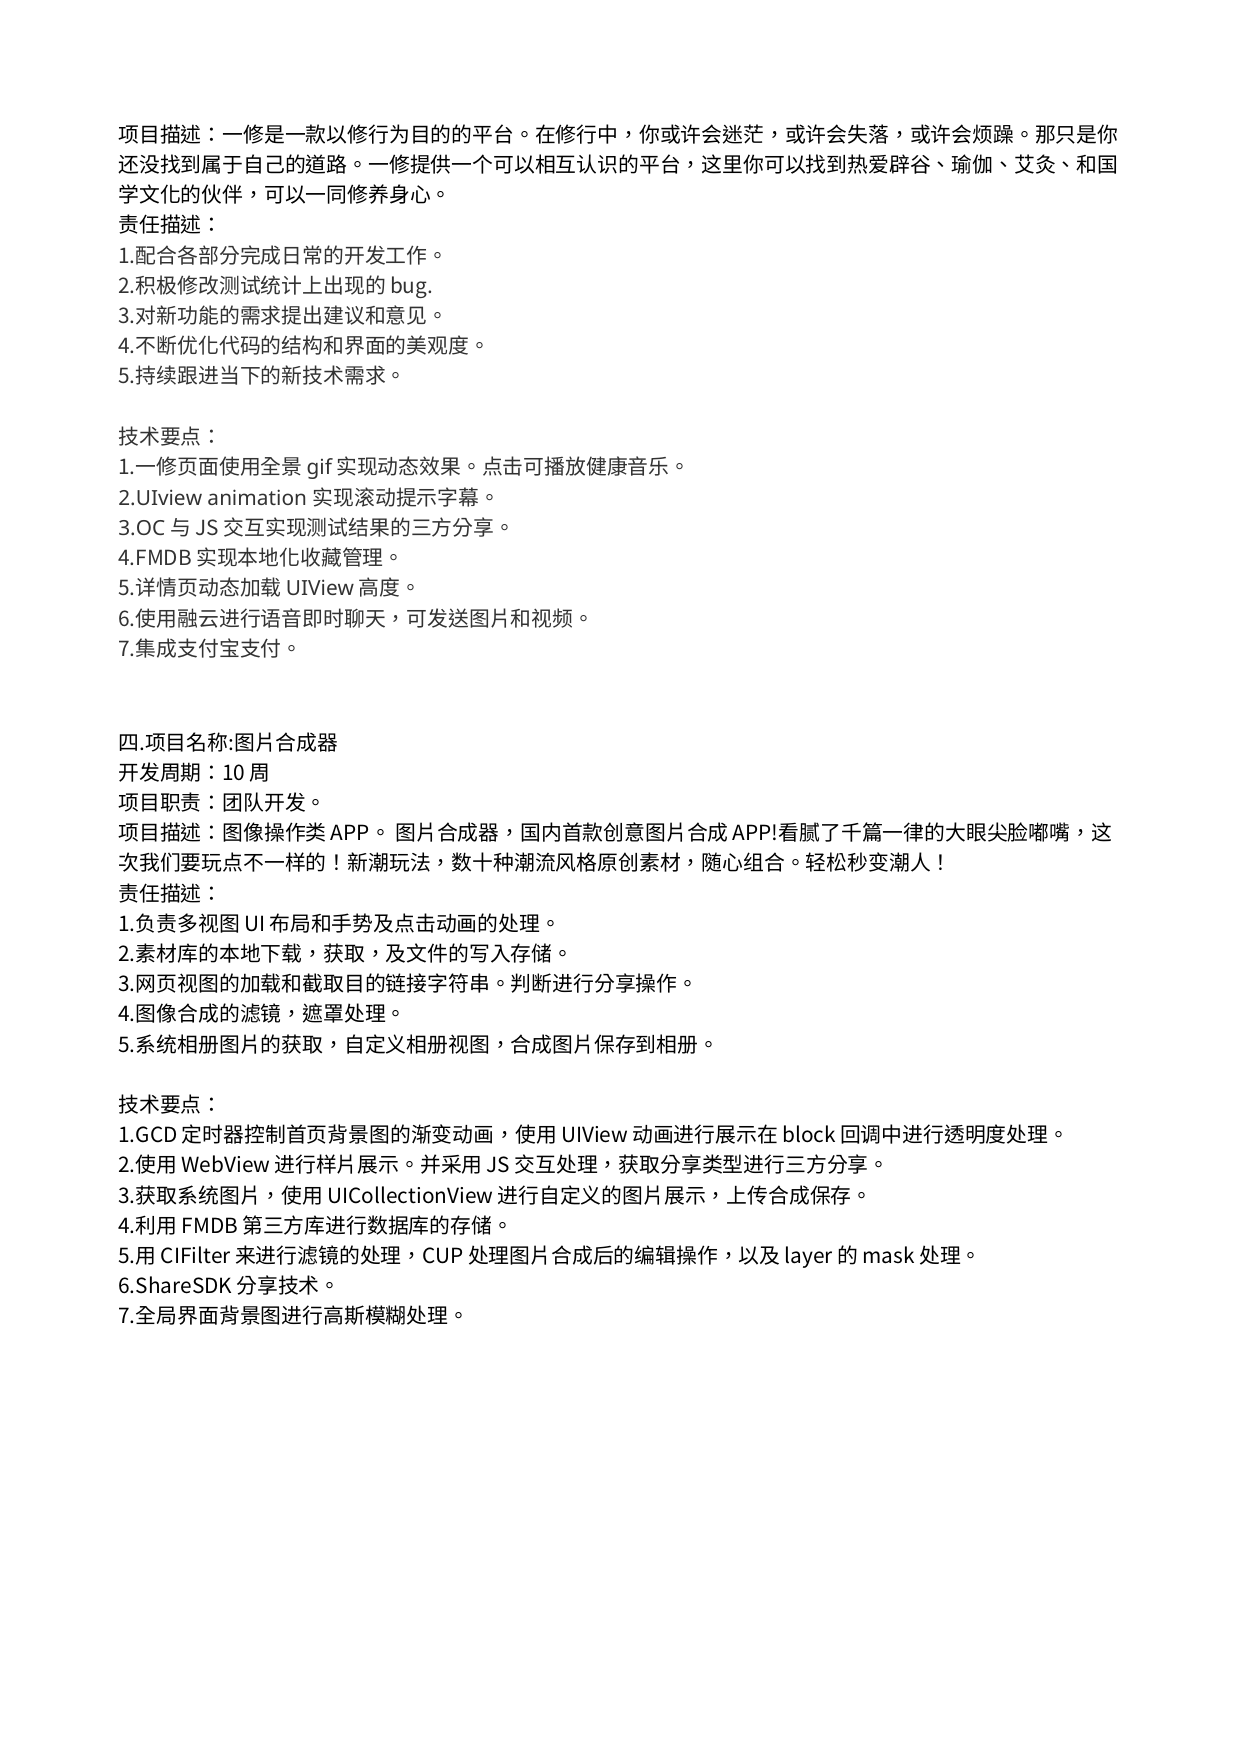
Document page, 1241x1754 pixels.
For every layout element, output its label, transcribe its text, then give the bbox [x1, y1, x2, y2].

text 3.对新功能的需求提出建议和意见。 [118, 299, 1122, 329]
text 四.项目名称:图片合成器 [118, 726, 1122, 756]
text 3.OC 与JS交互实现测试结果的三方分享。 [118, 511, 1122, 541]
text 6.使用融云进行语音即时聊天，可发送图片和视频。 [118, 602, 1122, 632]
text 7.全局界面背景图进行高斯模糊处理。 [118, 1300, 1122, 1330]
text 4.利用FMDB第三方库进行数据库的存储。 [118, 1209, 1122, 1239]
text 5.用CIFilter来进行滤镜的处理，CUP处理图片合成后的编辑操作，以及layer 的mask处理。 [118, 1239, 1122, 1269]
text 责任描述： [118, 209, 1122, 239]
text 1.GCD定时器控制首页背景图的渐变动画，使用UIView动画进行展示在block回调中进行透明度处理。 [118, 1118, 1122, 1149]
text 项目职责：团队开发。 [118, 786, 1122, 816]
text 1.一修页面使用全景gif实现动态效果。点击可播放健康音乐。 [118, 450, 1122, 481]
text 6.ShareSDK分享技术。 [118, 1269, 1122, 1300]
text 1.负责多视图UI布局和手势及点击动画的处理。 [118, 907, 1122, 937]
text 7.集成支付宝支付。 [118, 632, 1122, 662]
text 2.素材库的本地下载，获取，及文件的写入存储。 [118, 937, 1122, 967]
text 3.网页视图的加载和截取目的链接字符串。判断进行分享操作。 [118, 967, 1122, 998]
text 责任描述： [118, 877, 1122, 907]
text 项目描述：图像操作类APP。 图片合成器，国内首款创意图片合成APP!看腻了千篇一律的大眼尖脸嘟嘴，这次我们要玩点不一样的！新潮玩法，数十种潮流风格原创素材，随心组合。轻松秒变潮人！ [118, 816, 1122, 877]
text 2.积极修改测试统计上出现的bug. [118, 269, 1122, 299]
text 项目描述：一修是一款以修行为目的的平台。在修行中，你或许会迷茫，或许会失落，或许会烦躁。那只是你还没找到属于自己的道路。一修提供一个可以相互认识的平台，这里你可以找到热爱辟谷、瑜伽、艾灸、和国学文化的伙伴，可以一同修养身心。 [118, 118, 1122, 209]
text 开发周期：10周 [118, 756, 1122, 786]
text 5.持续跟进当下的新技术需求。 [118, 360, 1122, 390]
text 2.UIview animation 实现滚动提示字幕。 [118, 481, 1122, 511]
text 3.获取系统图片，使用UICollectionView进行自定义的图片展示，上传合成保存。 [118, 1179, 1122, 1209]
text 4.FMDB实现本地化收藏管理。 [118, 541, 1122, 572]
text 5.详情页动态加载UIView高度。 [118, 572, 1122, 602]
text 技术要点： [118, 420, 1122, 450]
text 4.不断优化代码的结构和界面的美观度。 [118, 329, 1122, 360]
text 技术要点： [118, 1088, 1122, 1118]
text 1.配合各部分完成日常的开发工作。 [118, 239, 1122, 269]
text 5.系统相册图片的获取，自定义相册视图，合成图片保存到相册。 [118, 1028, 1122, 1058]
text 4.图像合成的滤镜，遮罩处理。 [118, 998, 1122, 1028]
text 2.使用WebView进行样片展示。并采用JS交互处理，获取分享类型进行三方分享。 [118, 1149, 1122, 1179]
